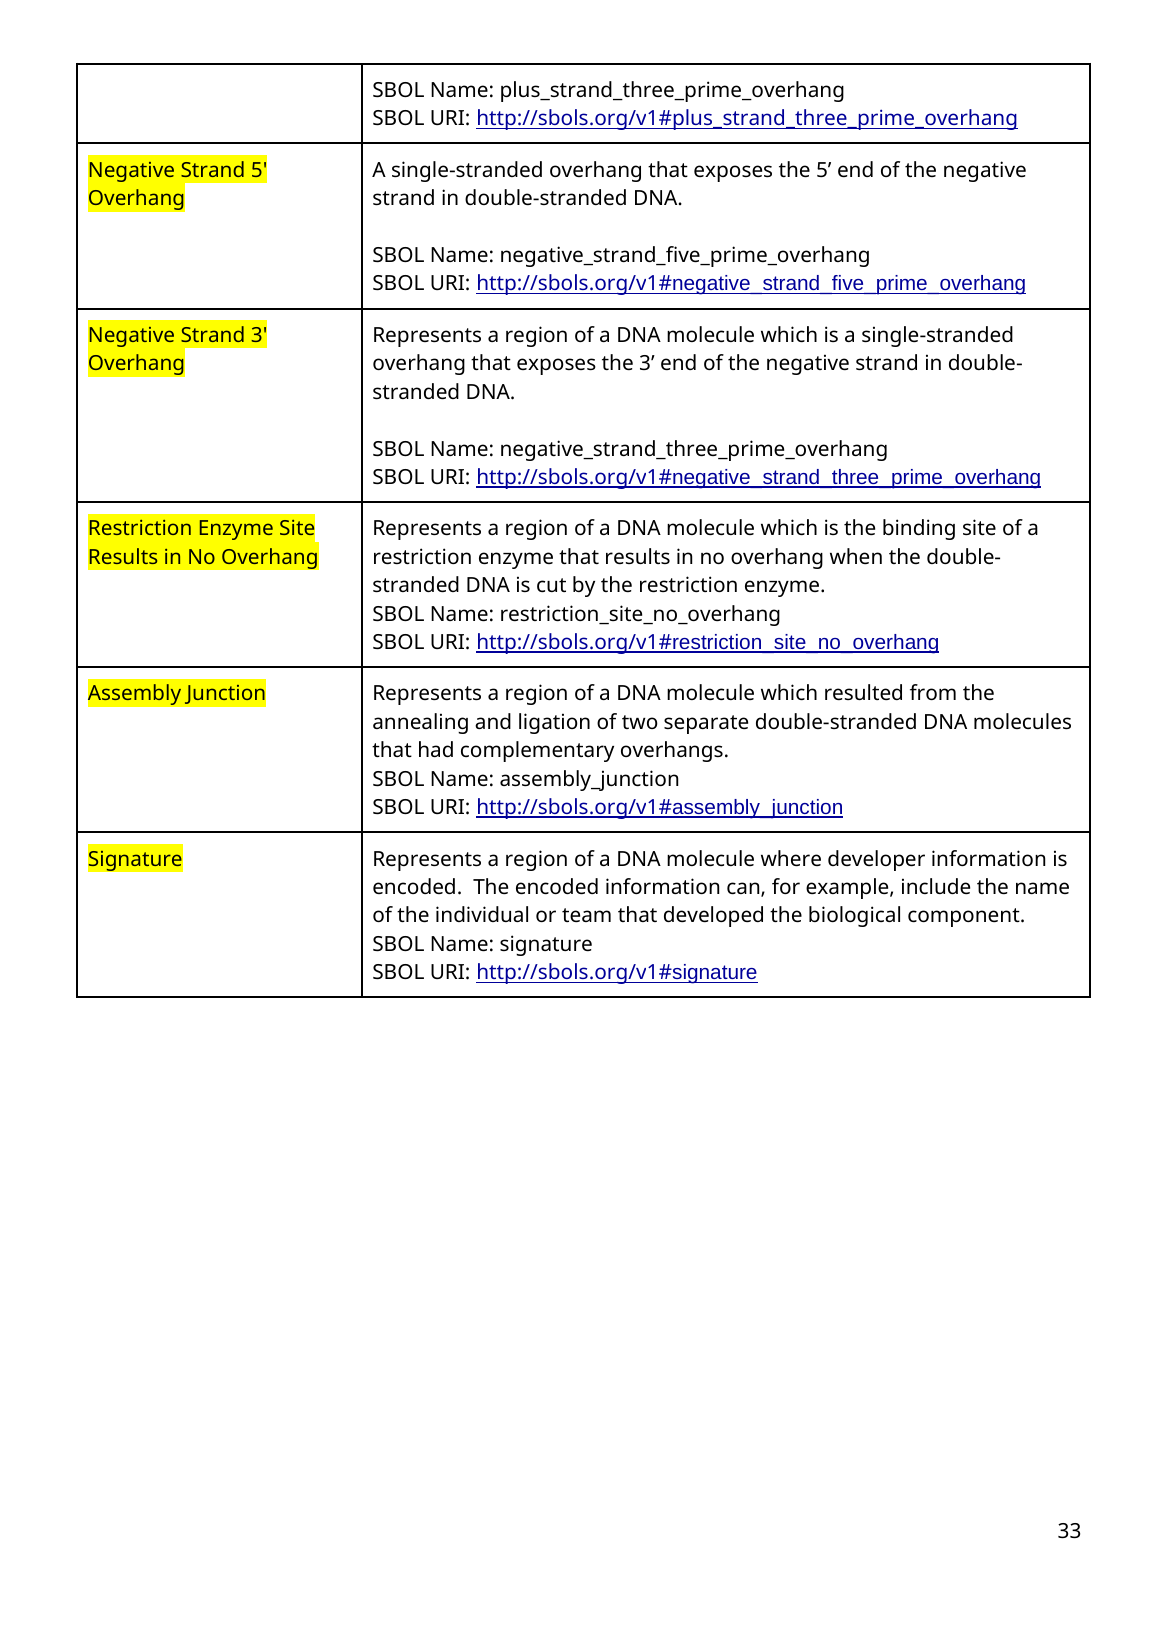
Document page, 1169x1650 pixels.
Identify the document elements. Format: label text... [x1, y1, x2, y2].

table_cell Signature [78, 833, 361, 996]
table_cell Represents a region of a DNA molecule which is a single-stranded overhang that exposes the 3’ end of the negative strand in double-stranded DNA. SBOL Name: negative_strand_three_prime_overhang SBOL URI: http://sbols.org/v1#negative_strand_three_prime_overhang [363, 310, 1089, 501]
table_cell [363, 65, 1089, 142]
table_cell A single-stranded overhang that exposes the 5’ end of the negative strand in double-stranded DNA. SBOL Name: negative_strand_five_prime_overhang SBOL URI: http://sbols.org/v1#negative_strand_five_prime_overhang [363, 144, 1089, 307]
table_cell Assembly Junction [78, 668, 361, 831]
table_cell Represents a region of a DNA molecule which is the binding site of a restriction enzyme that results in no overhang when the double-stranded DNA is cut by the restriction enzyme. SBOL Name: restriction_site_no_overhang SBOL URI: http://sbols.org/v1#restriction_site_no_overhang [363, 503, 1089, 666]
table_cell Negative Strand 3' Overhang [78, 310, 361, 501]
table_cell Restriction Enzyme Site Results in No Overhang [78, 503, 361, 666]
table_cell Represents a region of a DNA molecule which resulted from the annealing and ligation of two separate double-stranded DNA molecules that had complementary overhangs. SBOL Name: assembly_junction SBOL URI: http://sbols.org/v1#assembly_junction [363, 668, 1089, 831]
table_cell Negative Strand 5' Overhang [78, 144, 361, 307]
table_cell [78, 65, 361, 142]
table_cell Represents a region of a DNA molecule where developer information is encoded. The encoded information can, for example, include the name of the individual or team that developed the biological component. SBOL Name: signature SBOL URI: http://sbols.org/v1#signature [363, 833, 1089, 996]
